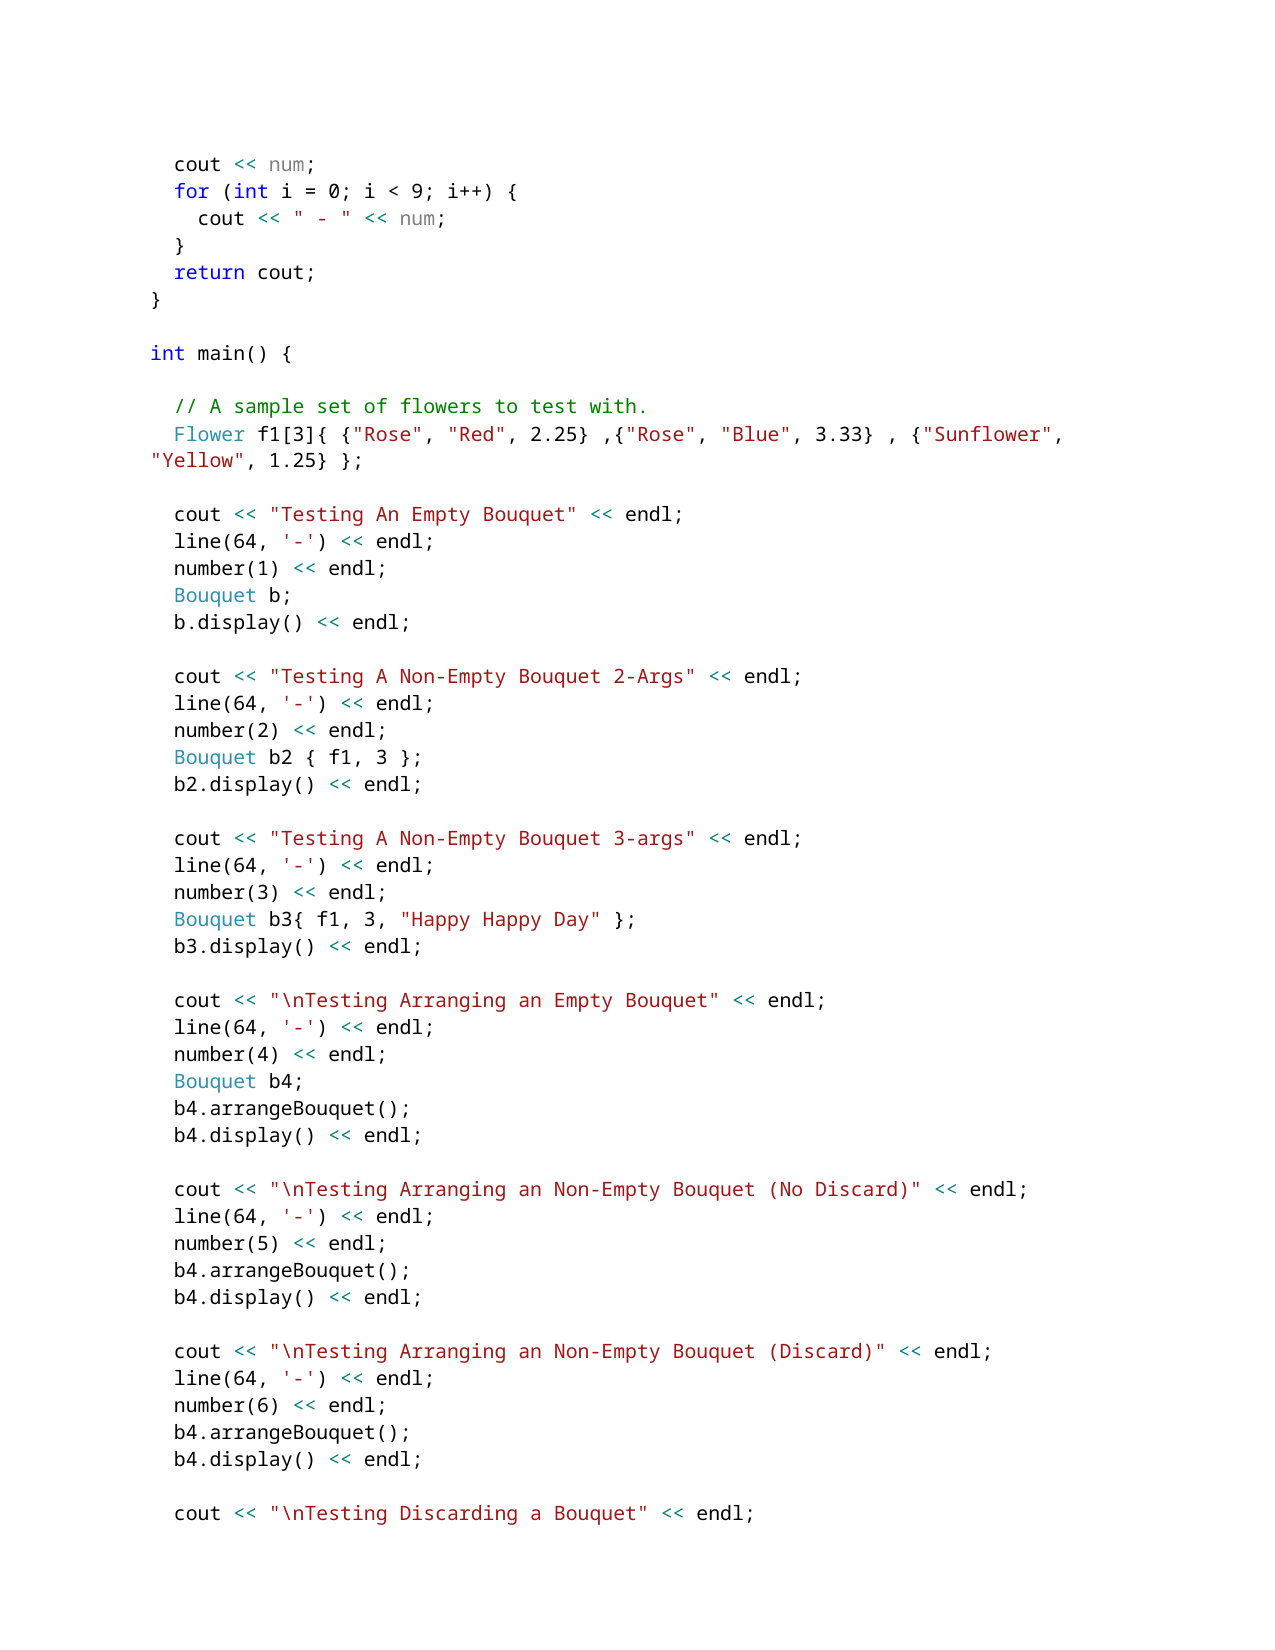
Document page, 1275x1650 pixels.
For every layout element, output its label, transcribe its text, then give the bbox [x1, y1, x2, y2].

text cout << "Testing A Non-Empty Bouquet 2-Args" << endl; [150, 663, 1125, 689]
text Bouquet b; [150, 582, 1125, 609]
text number(1) << endl; [150, 555, 1125, 582]
text cout << "\nTesting Arranging an Empty Bouquet" << endl; [150, 986, 1125, 1013]
text Bouquet b4; [150, 1067, 1125, 1094]
text cout << "\nTesting Arranging an Non-Empty Bouquet (Discard)" << endl; [150, 1337, 1125, 1364]
text number(3) << endl; [150, 878, 1125, 905]
text line(64, '-') << endl; [150, 1364, 1125, 1391]
text b4.display() << endl; [150, 1445, 1125, 1472]
text b4.display() << endl; [150, 1121, 1125, 1148]
text number(2) << endl; [150, 717, 1125, 743]
text line(64, '-') << endl; [150, 1202, 1125, 1229]
text } [150, 285, 1125, 312]
text cout << "Testing An Empty Bouquet" << endl; [150, 501, 1125, 528]
text line(64, '-') << endl; [150, 851, 1125, 878]
text line(64, '-') << endl; [150, 528, 1125, 555]
text Bouquet b2 { f1, 3 }; [150, 743, 1125, 771]
text } [150, 231, 1125, 258]
text for (int i = 0; i < 9; i++) { [150, 177, 1125, 204]
text Flower f1[3]{ {"Rose", "Red", 2.25} ,{"Rose", "Blue", 3.33} , {"Sunflower", "Yellow", 1.25} }; [150, 420, 1125, 474]
text cout << "\nTesting Discarding a Bouquet" << endl; [150, 1499, 1125, 1526]
text cout << "\nTesting Arranging an Non-Empty Bouquet (No Discard)" << endl; [150, 1175, 1125, 1202]
text return cout; [150, 258, 1125, 285]
text b3.display() << endl; [150, 932, 1125, 959]
text b.display() << endl; [150, 609, 1125, 636]
text // A sample set of flowers to test with. [150, 393, 1125, 420]
text b4.arrangeBouquet(); [150, 1094, 1125, 1121]
text Bouquet b3{ f1, 3, "Happy Happy Day" }; [150, 905, 1125, 932]
text cout << " - " << num; [150, 204, 1125, 231]
text b4.display() << endl; [150, 1283, 1125, 1310]
text int main() { [150, 339, 1125, 366]
text line(64, '-') << endl; [150, 689, 1125, 717]
text b2.display() << endl; [150, 771, 1125, 797]
text number(6) << endl; [150, 1391, 1125, 1418]
text b4.arrangeBouquet(); [150, 1418, 1125, 1445]
text line(64, '-') << endl; [150, 1013, 1125, 1040]
text number(4) << endl; [150, 1040, 1125, 1067]
text number(5) << endl; [150, 1229, 1125, 1256]
text cout << num; [150, 150, 1125, 177]
text b4.arrangeBouquet(); [150, 1256, 1125, 1283]
text cout << "Testing A Non-Empty Bouquet 3-args" << endl; [150, 824, 1125, 851]
